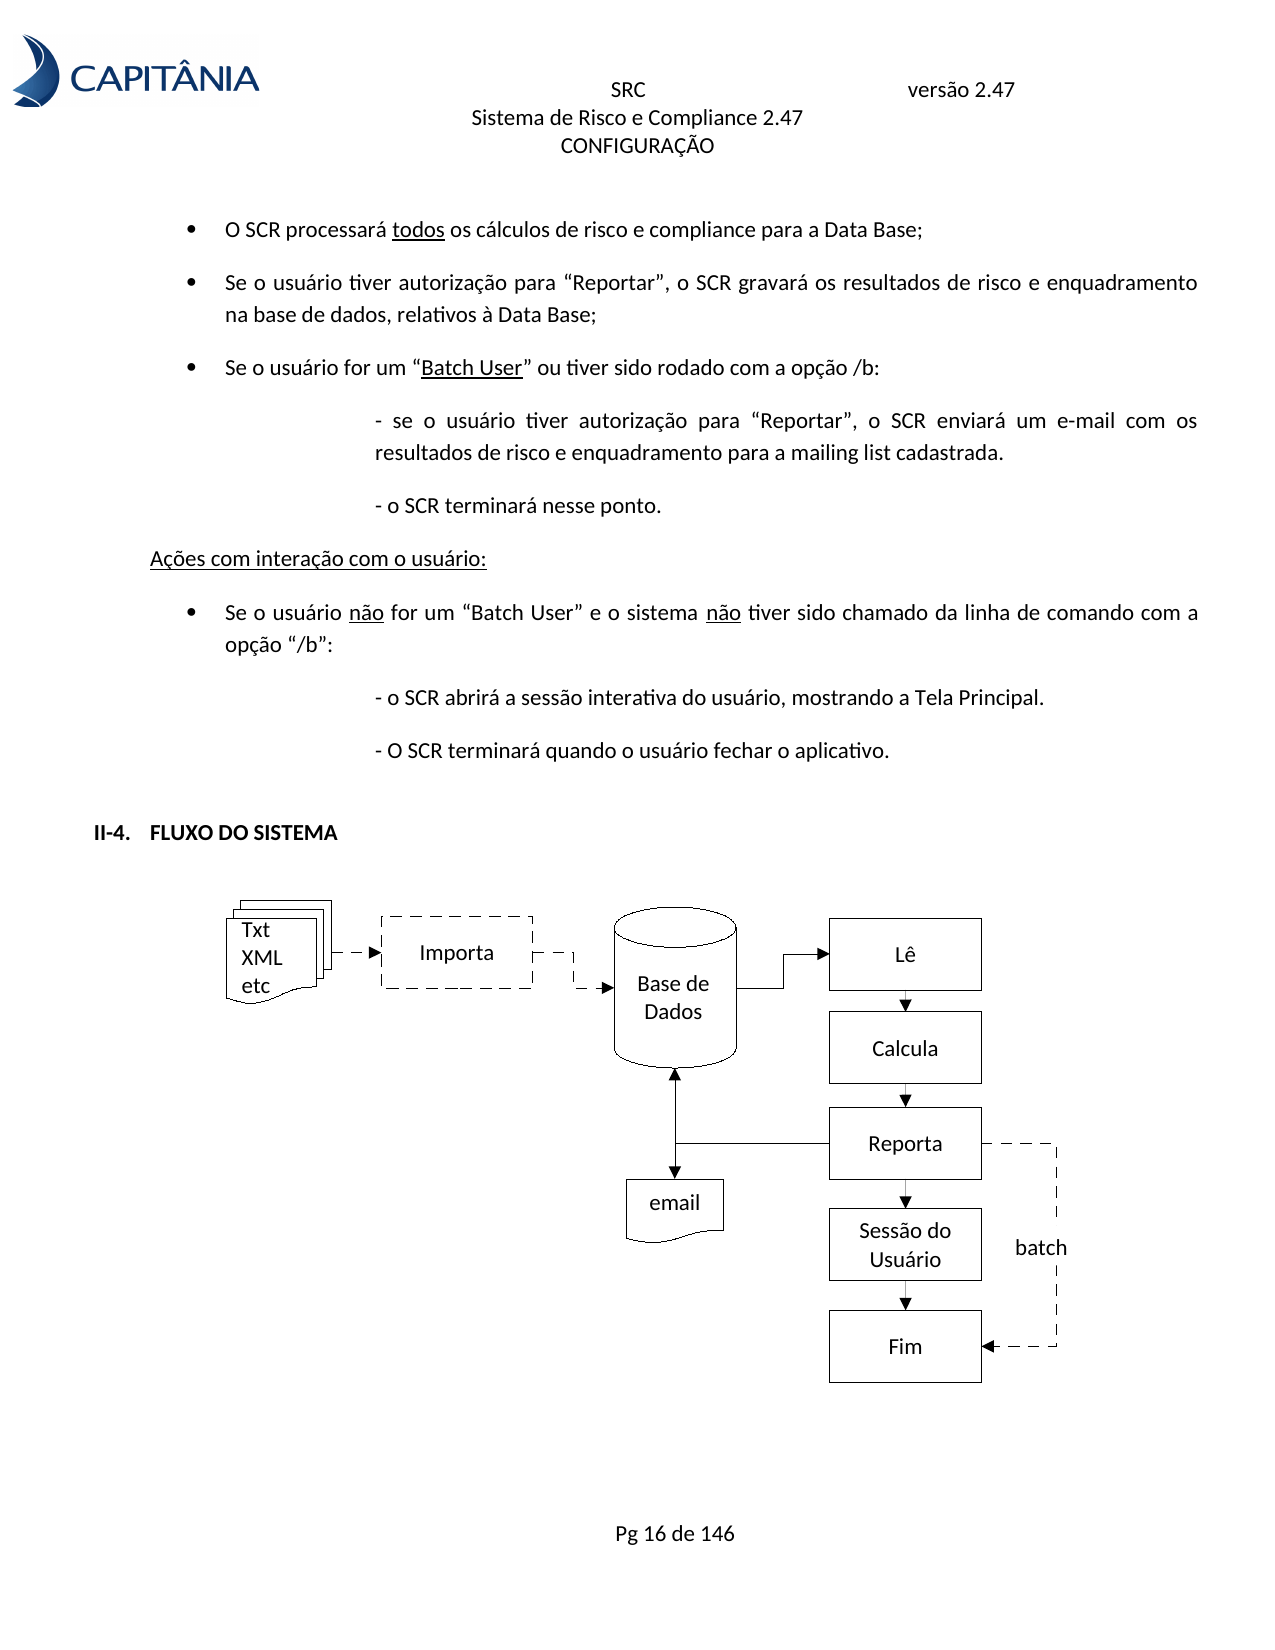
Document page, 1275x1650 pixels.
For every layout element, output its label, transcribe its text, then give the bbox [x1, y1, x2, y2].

list Ações com interação com o usuário: [150, 544, 1200, 573]
subtitle FLUXO DO SISTEMA [94, 818, 1200, 846]
text - se o usuário tiver autorização para “Reportar”, o SCR enviará um e-mail com os resultados de risco e enquadramento para a mailing list cadastrada. [375, 406, 1200, 467]
text - o SCR terminará nesse ponto. [375, 492, 1200, 519]
picture [12, 34, 260, 107]
list O SCR processará todos os cálculos de risco e compliance para a Data Base; [187, 215, 1200, 243]
list - o SCR abrirá a sessão interativa do usuário, mostrando a Tela Principal. [375, 683, 1200, 711]
list Se o usuário tiver autorização para “Reportar”, o SCR gravará os resultados de risco e enquadramento na base de dados, relativos à Data Base; [187, 268, 1200, 328]
list Se o usuário for um “Batch User” ou tiver sido rodado com a opção /b: [187, 353, 1200, 381]
list - O SCR terminará quando o usuário fechar o aplicativo. [375, 736, 1200, 764]
list Se o usuário não for um “Batch User” e o sistema não tiver sido chamado da linha de comando com a opção “/b”: [187, 598, 1200, 658]
